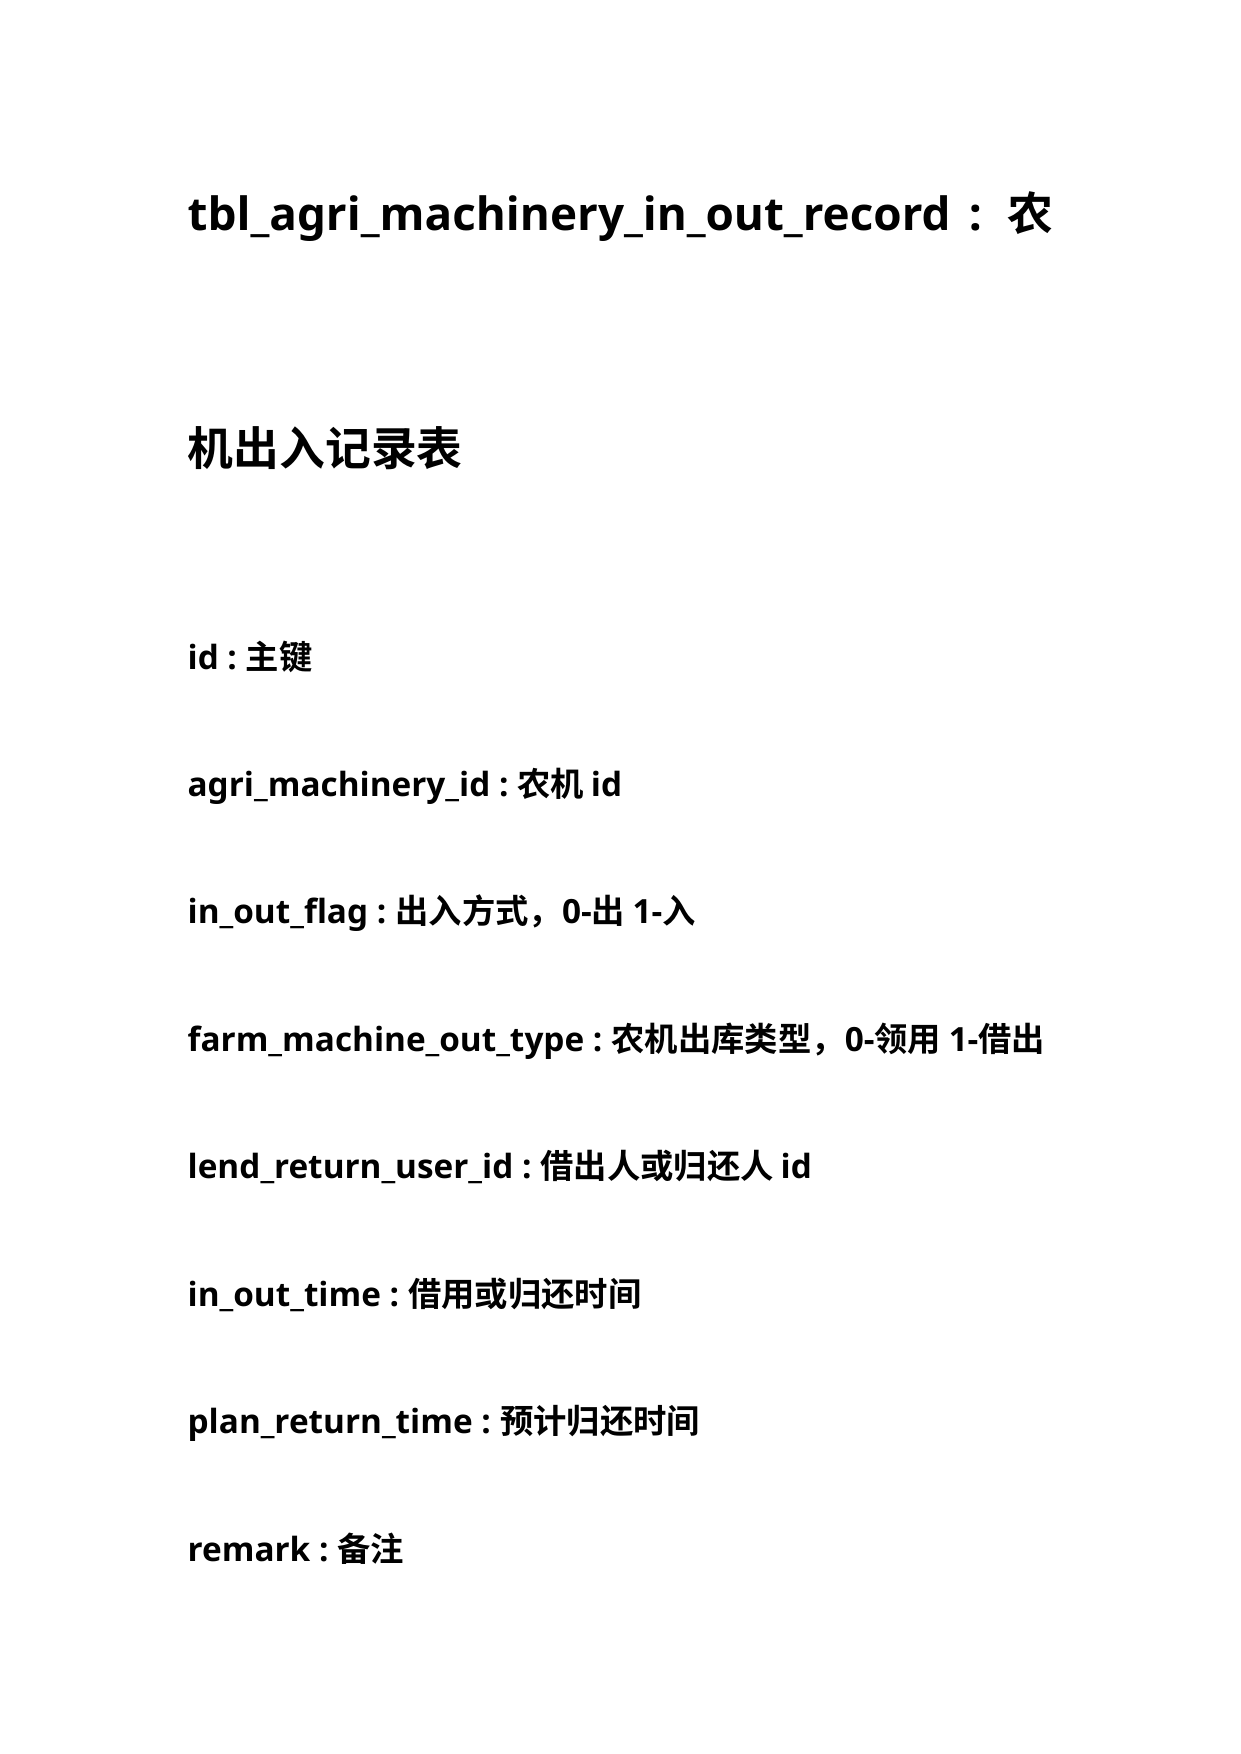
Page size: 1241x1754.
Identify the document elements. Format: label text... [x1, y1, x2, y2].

subtitle tbl_agri_machinery_in_out_record : 农机出入记录表 [187, 162, 1053, 494]
subtitle farm_machine_out_type : 农机出库类型，0-领用 1-借出 [187, 1004, 1053, 1069]
subtitle plan_return_time : 预计归还时间 [187, 1387, 1053, 1452]
subtitle in_out_flag : 出入方式，0-出 1-入 [187, 877, 1053, 942]
subtitle in_out_time : 借用或归还时间 [187, 1259, 1053, 1324]
subtitle remark : 备注 [187, 1514, 1053, 1579]
subtitle agri_machinery_id : 农机id [187, 750, 1053, 815]
subtitle id : 主键 [187, 622, 1053, 687]
subtitle lend_return_user_id : 借出人或归还人id [187, 1132, 1053, 1197]
